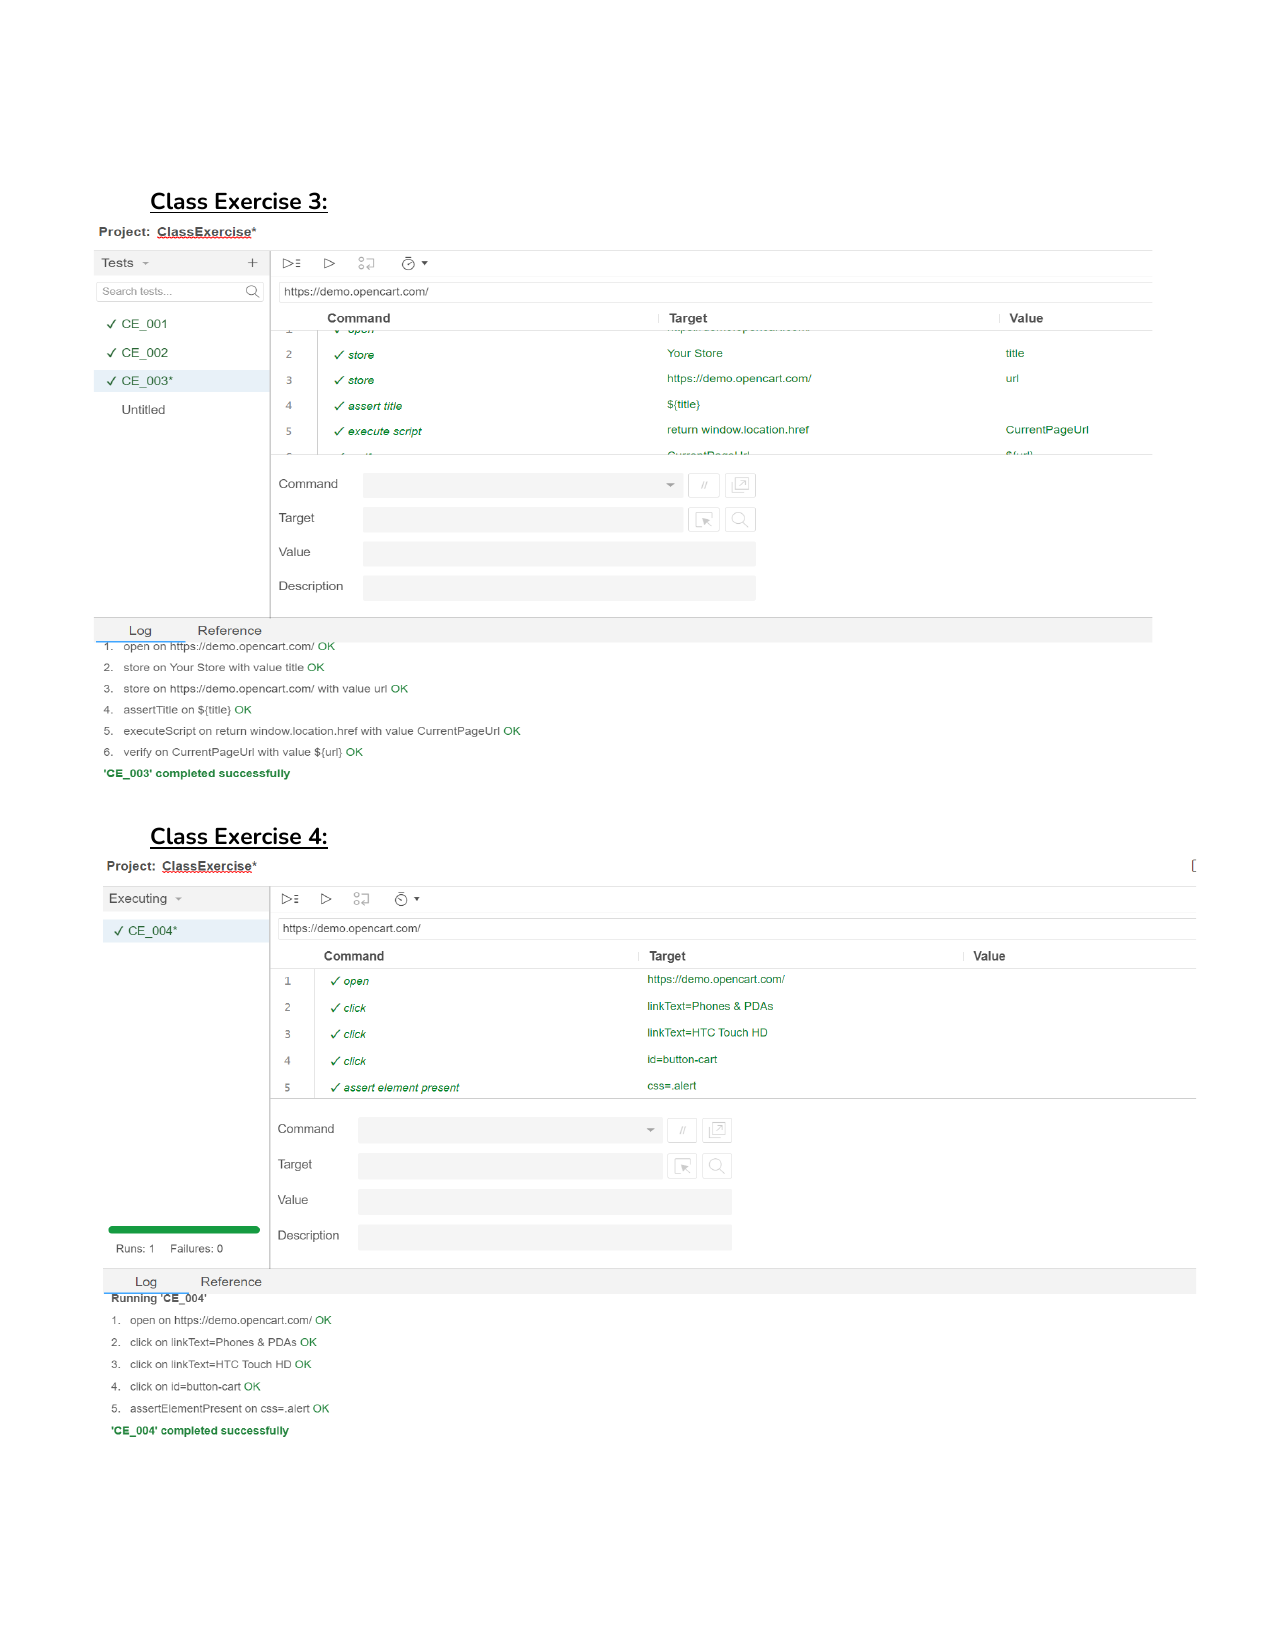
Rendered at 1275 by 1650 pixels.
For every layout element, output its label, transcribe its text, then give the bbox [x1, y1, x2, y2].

picture [103, 857, 1197, 1439]
picture [93, 221, 1153, 782]
text Class Exercise 4: [150, 821, 1125, 852]
text Class Exercise 3: [150, 186, 1125, 217]
